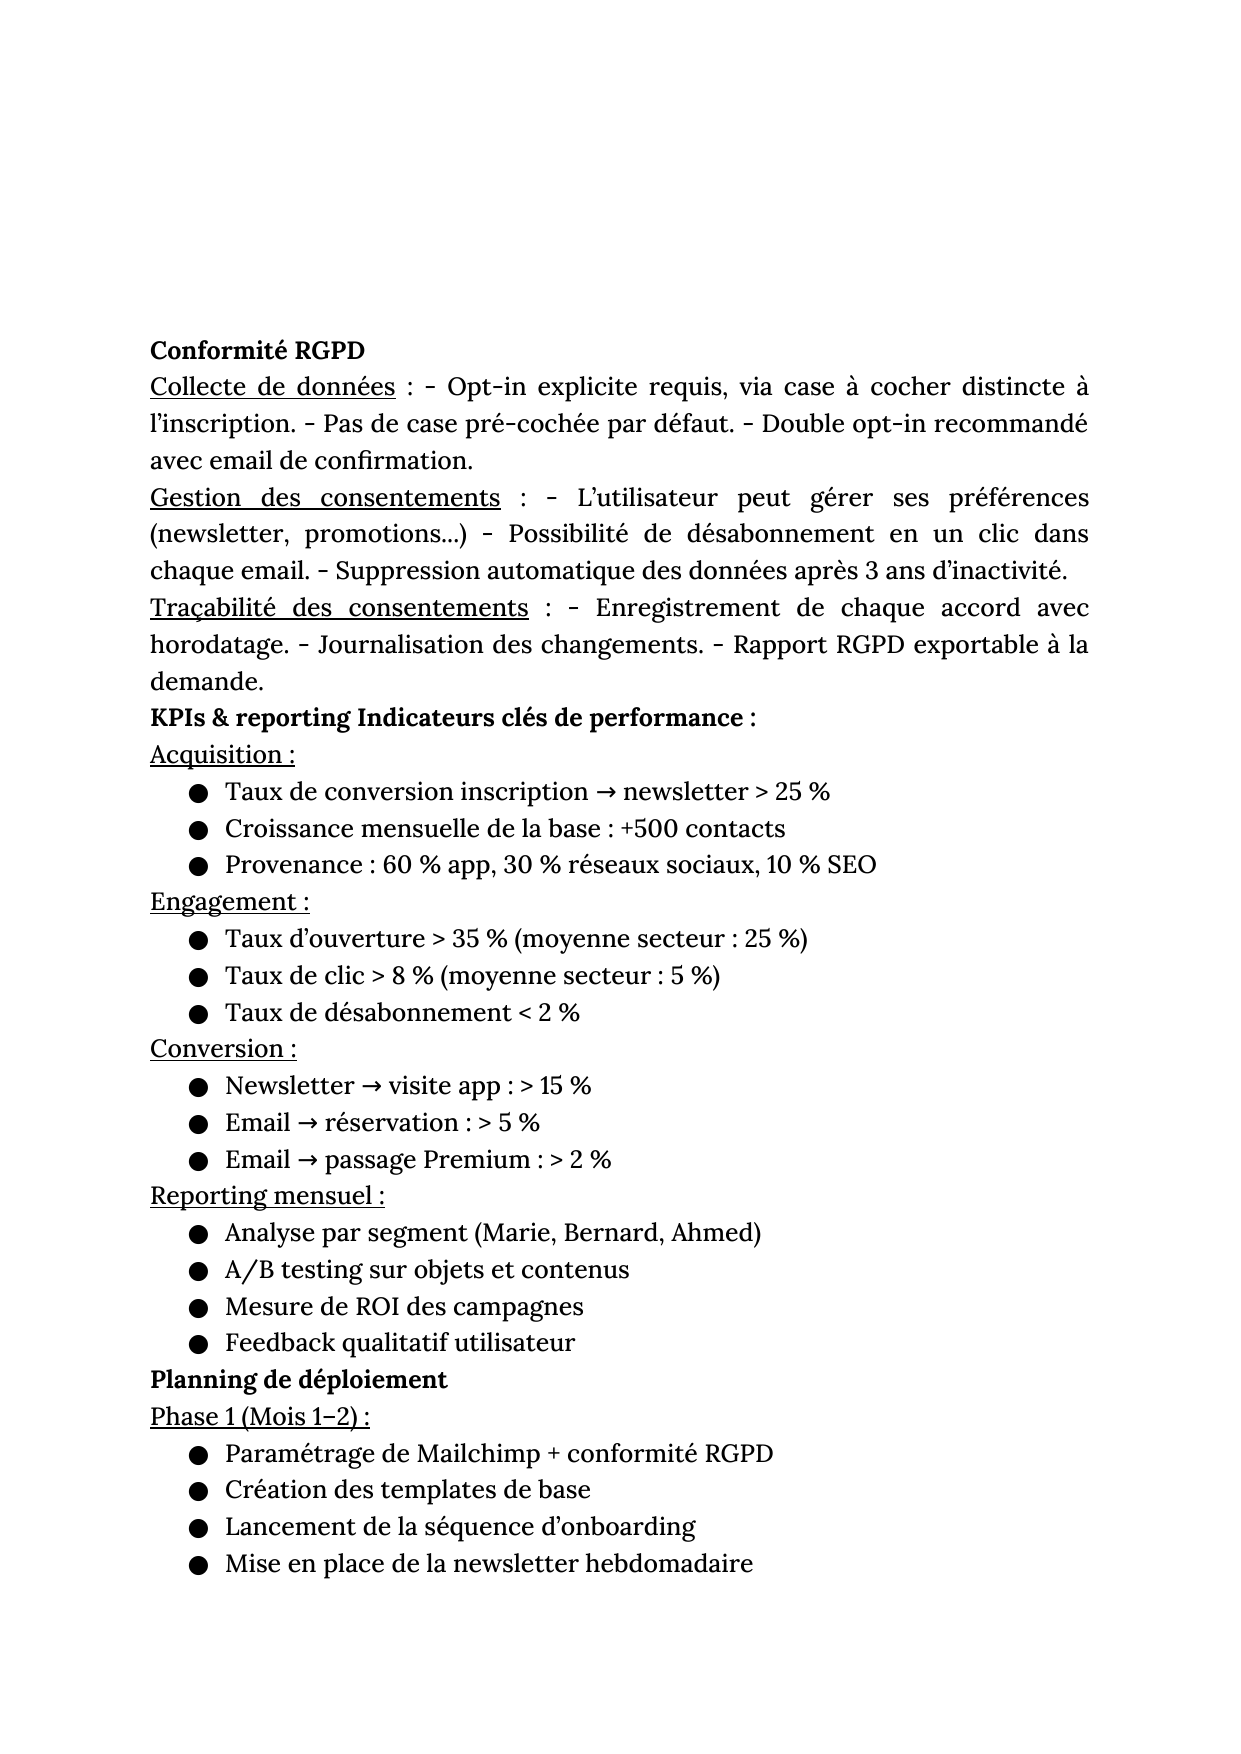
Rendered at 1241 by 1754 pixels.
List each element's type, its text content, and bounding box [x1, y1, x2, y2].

text Phase 1 (Mois 1–2) : [150, 1400, 1090, 1432]
text Planning de déploiement [150, 1363, 1090, 1395]
list Paramétrage de Mailchimp + conformité RGPD [187, 1437, 1090, 1469]
list Taux de désabonnement < 2 % [187, 996, 1090, 1028]
list Analyse par segment (Marie, Bernard, Ahmed) [187, 1216, 1090, 1248]
list Croissance mensuelle de la base : +500 contacts [187, 812, 1090, 844]
text Acquisition : [150, 738, 1090, 770]
list Newsletter → visite app : > 15 % [187, 1069, 1090, 1101]
list Taux d’ouverture > 35 % (moyenne secteur : 25 %) [187, 922, 1090, 954]
list Lancement de la séquence d’onboarding [187, 1511, 1090, 1542]
text Engagement : [150, 885, 1090, 917]
text Gestion des consentements : - L’utilisateur peut gérer ses préférences (newsletter, promotions...) - Possibilité de désabonnement en un clic dans chaque email. - Suppression automatique des données après 3 ans d’inactivité. [150, 481, 1090, 586]
text Conformité RGPD [150, 334, 1090, 366]
list Mise en place de la newsletter hebdomadaire [187, 1547, 1090, 1579]
list Email → réservation : > 5 % [187, 1106, 1090, 1138]
text Traçabilité des consentements : - Enregistrement de chaque accord avec horodatage. - Journalisation des changements. - Rapport RGPD exportable à la demande. [150, 591, 1090, 697]
text Collecte de données : - Opt-in explicite requis, via case à cocher distincte à l’inscription. - Pas de case pré-cochée par défaut. - Double opt-in recommandé avec email de confirmation. [150, 371, 1090, 476]
text Reporting mensuel : [150, 1179, 1090, 1212]
text KPIs & reporting Indicateurs clés de performance : [150, 702, 1090, 733]
list Taux de conversion inscription → newsletter > 25 % [187, 775, 1090, 807]
list A/B testing sur objets et contenus [187, 1253, 1090, 1285]
list Email → passage Premium : > 2 % [187, 1143, 1090, 1175]
list Mesure de ROI des campagnes [187, 1290, 1090, 1322]
list Feedback qualitatif utilisateur [187, 1327, 1090, 1359]
list Taux de clic > 8 % (moyenne secteur : 5 %) [187, 959, 1090, 991]
list Provenance : 60 % app, 30 % réseaux sociaux, 10 % SEO [187, 849, 1090, 881]
text Conversion : [150, 1032, 1090, 1064]
list Création des templates de base [187, 1474, 1090, 1506]
